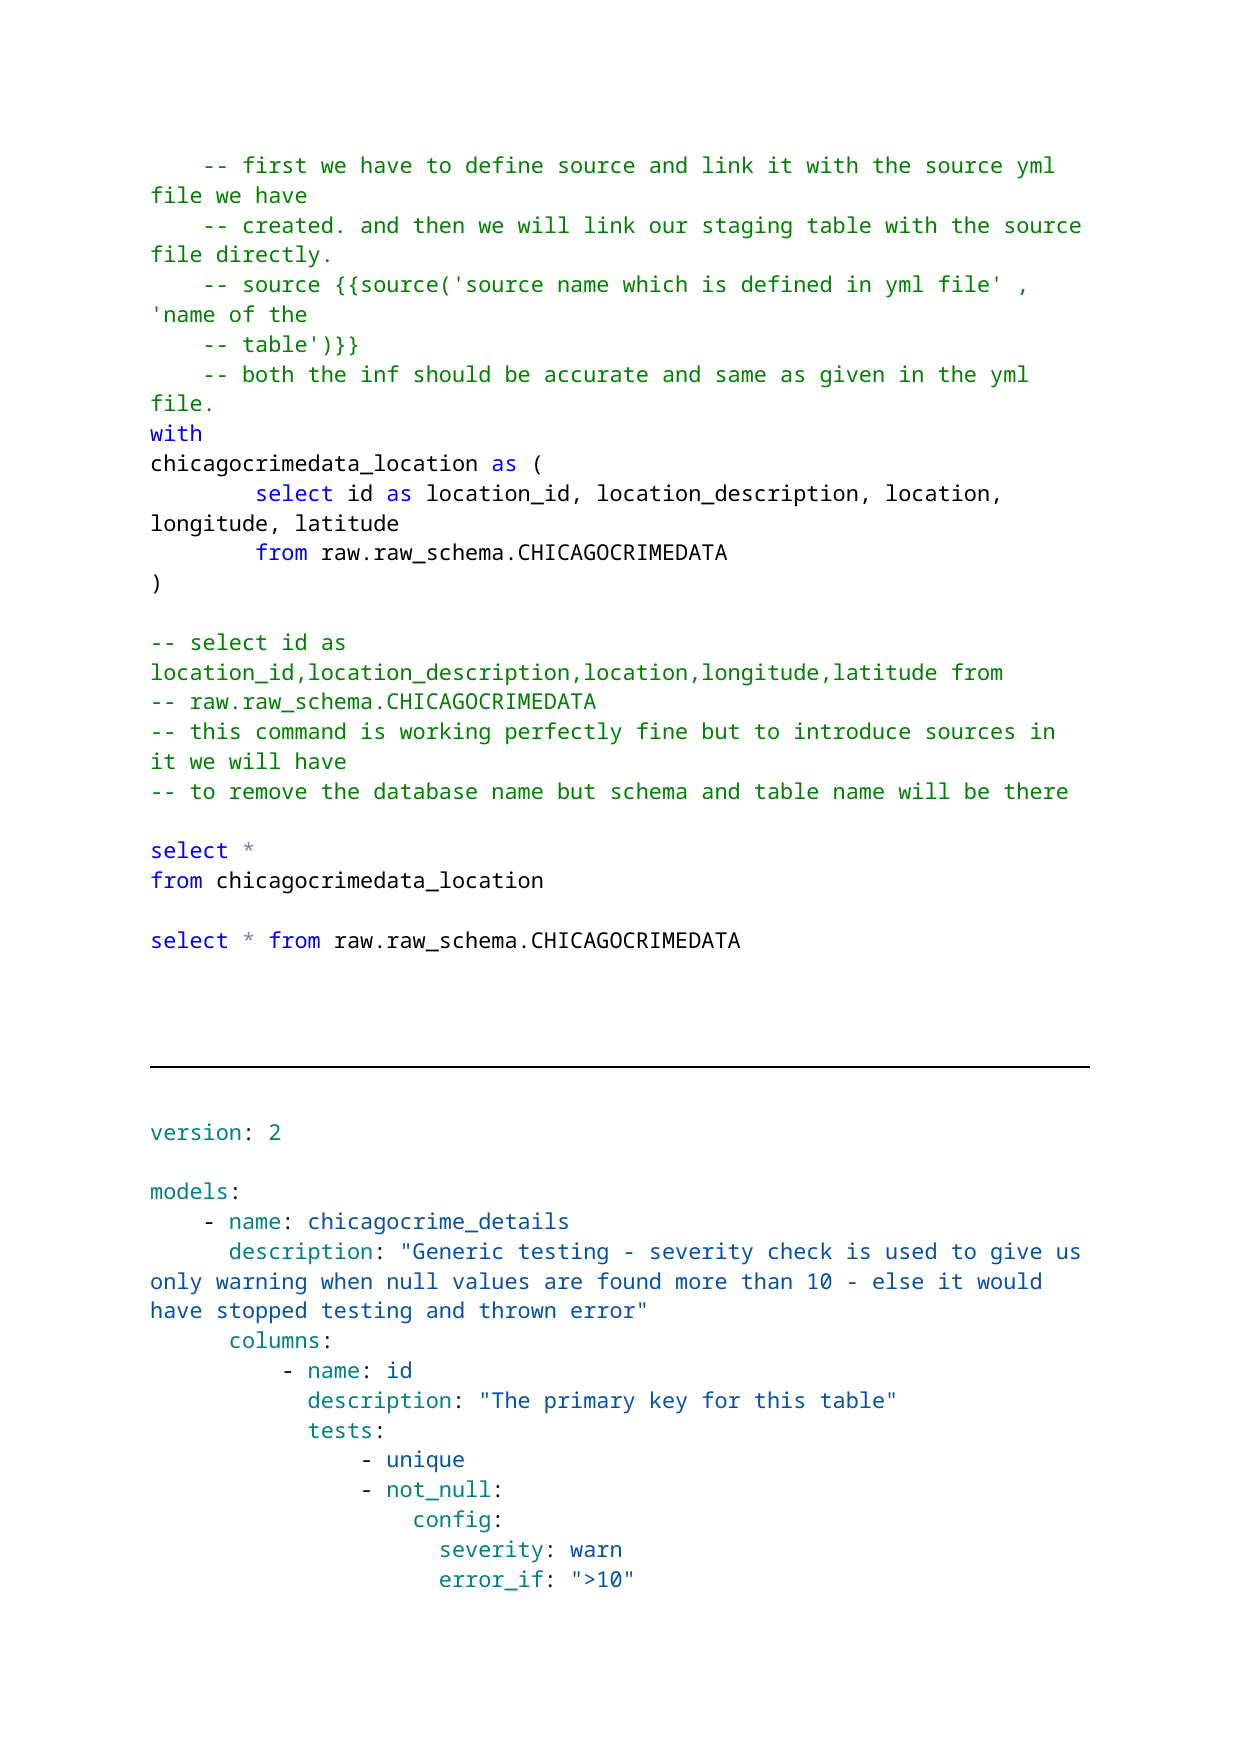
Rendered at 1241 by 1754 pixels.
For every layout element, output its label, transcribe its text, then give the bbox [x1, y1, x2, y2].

text description: "Generic testing - severity check is used to give us only warning when null values are found more than 10 - else it would have stopped testing and thrown error" [150, 1236, 1090, 1325]
text from raw.raw_schema.CHICAGOCRIMEDATA [150, 537, 1090, 567]
text -- created. and then we will link our staging table with the source file directly. [150, 209, 1090, 269]
text select id as location_id, location_description, location, longitude, latitude [150, 478, 1090, 537]
text - not_null: [150, 1474, 1090, 1504]
text - unique [150, 1444, 1090, 1474]
text - name: chicagocrime_details [150, 1206, 1090, 1236]
text description: "The primary key for this table" [150, 1385, 1090, 1415]
text ) [150, 567, 1090, 597]
text -- table')}} [150, 329, 1090, 358]
text select * [150, 835, 1090, 865]
text columns: [150, 1325, 1090, 1355]
text - name: id [150, 1355, 1090, 1385]
text tests: [150, 1415, 1090, 1444]
text select * from raw.raw_schema.CHICAGOCRIMEDATA [150, 924, 1090, 954]
text from chicagocrimedata_location [150, 865, 1090, 895]
text chicagocrimedata_location as ( [150, 448, 1090, 478]
text config: [150, 1504, 1090, 1534]
text with [150, 418, 1090, 448]
text version: 2 [150, 1117, 1090, 1147]
text -- source {{source('source name which is defined in yml file' , 'name of the [150, 269, 1090, 329]
text models: [150, 1176, 1090, 1206]
text -- both the inf should be accurate and same as given in the yml file. [150, 358, 1090, 418]
text severity: warn [150, 1534, 1090, 1564]
text -- to remove the database name but schema and table name will be there [150, 776, 1090, 805]
text -- first we have to define source and link it with the source yml file we have [150, 150, 1090, 209]
text -- raw.raw_schema.CHICAGOCRIMEDATA [150, 686, 1090, 716]
text -- this command is working perfectly fine but to introduce sources in it we will have [150, 716, 1090, 776]
text error_if: ">10" [150, 1564, 1090, 1593]
text -- select id as location_id,location_description,location,longitude,latitude from [150, 627, 1090, 686]
